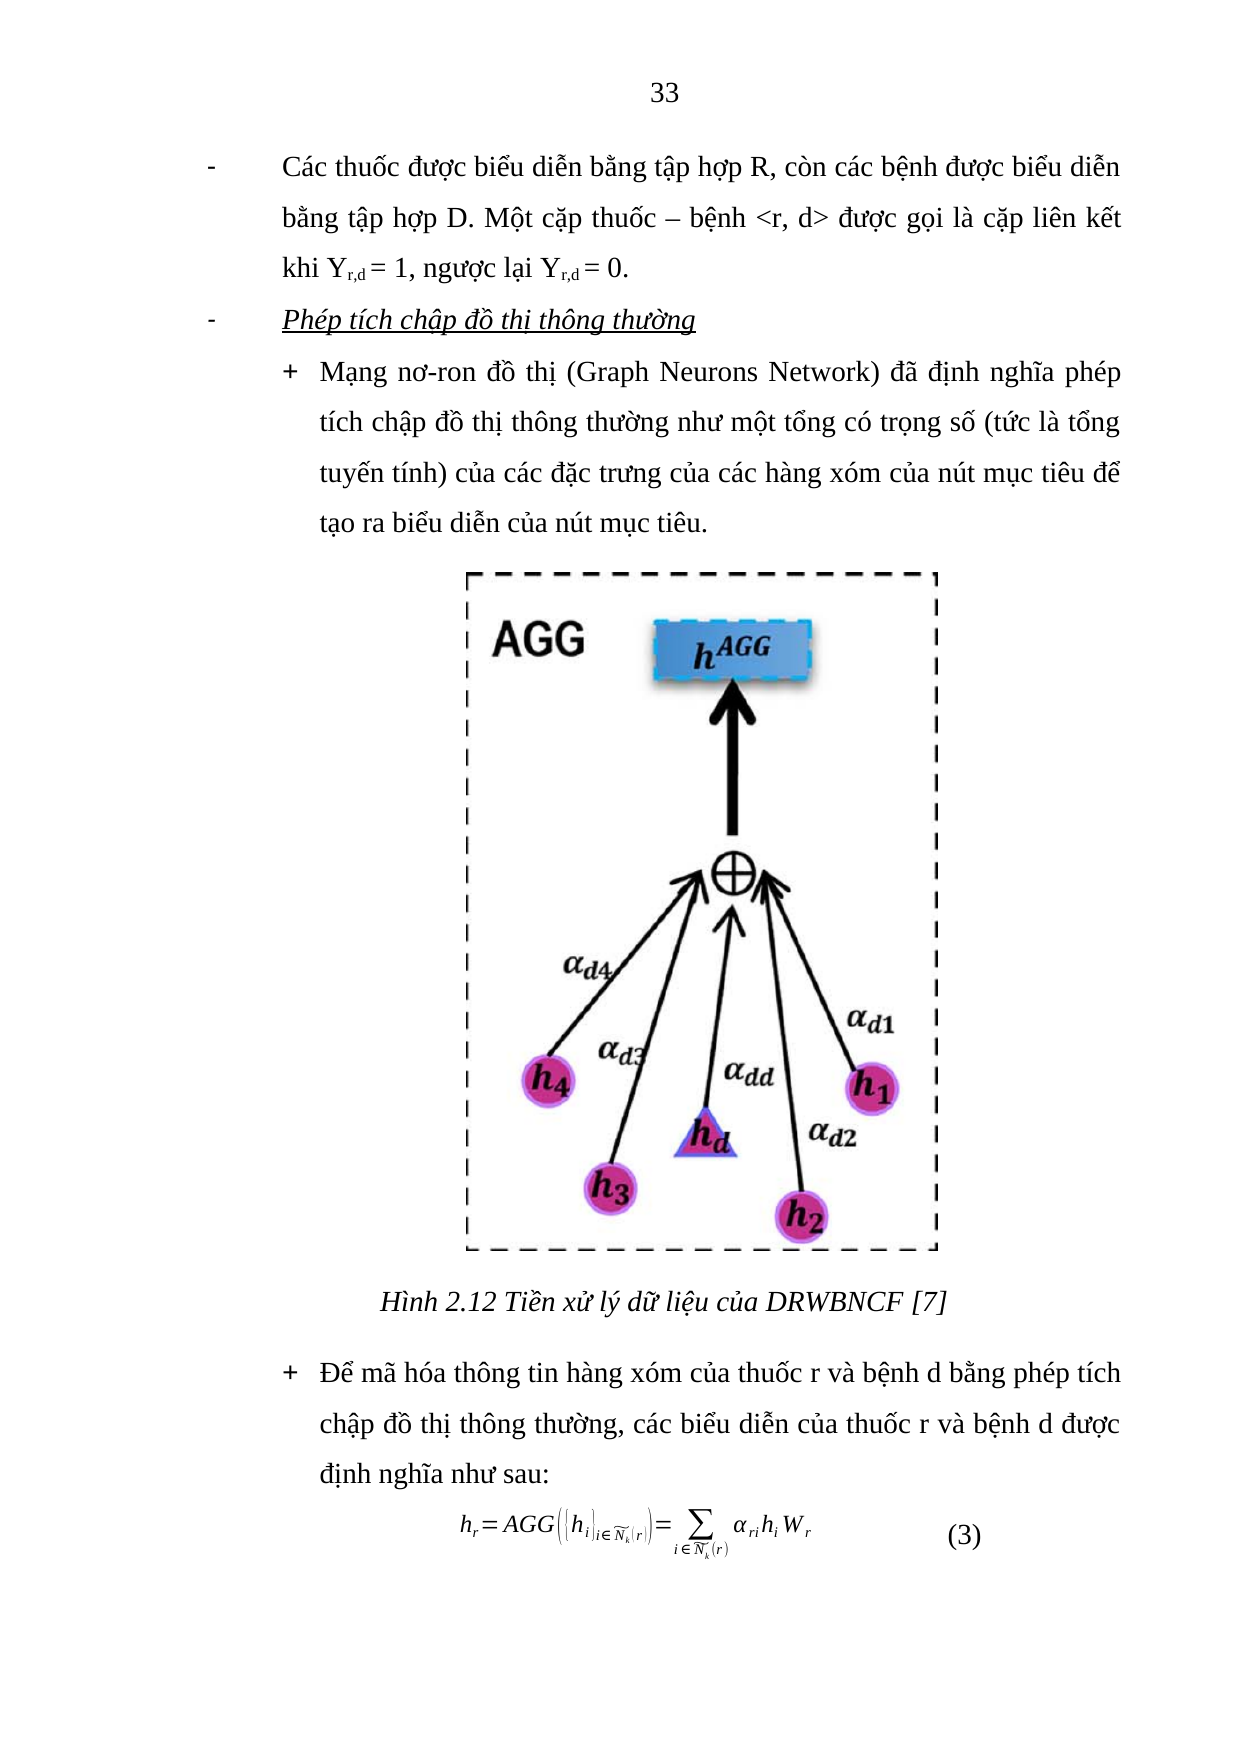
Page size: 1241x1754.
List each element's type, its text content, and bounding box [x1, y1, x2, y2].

list Để mã hóa thông tin hàng xóm của thuốc r và bệnh d bằng phép tích chập đồ thị thông thường, các biểu diễn của thuốc r và bệnh d được định nghĩa như sau: [282, 1355, 1122, 1489]
picture [466, 572, 938, 1251]
list Các thuốc được biểu diễn bằng tập hợp R, còn các bệnh được biểu diễn bằng tập hợp D. Một cặp thuốc – bệnh <r, d> được gọi là cặp liên kết khi Yr,d = 1, ngược lại Yr,d = 0. [207, 148, 1122, 284]
list Mạng nơ-ron đồ thị (Graph Neurons Network) đã định nghĩa phép tích chập đồ thị thông thường như một tổng có trọng số (tức là tổng tuyến tính) của các đặc trưng của các hàng xóm của nút mục tiêu để tạo ra biểu diễn của nút mục tiêu. [282, 354, 1122, 539]
list (3) [319, 1506, 1122, 1561]
list Phép tích chập đồ thị thông thường [207, 301, 1122, 336]
